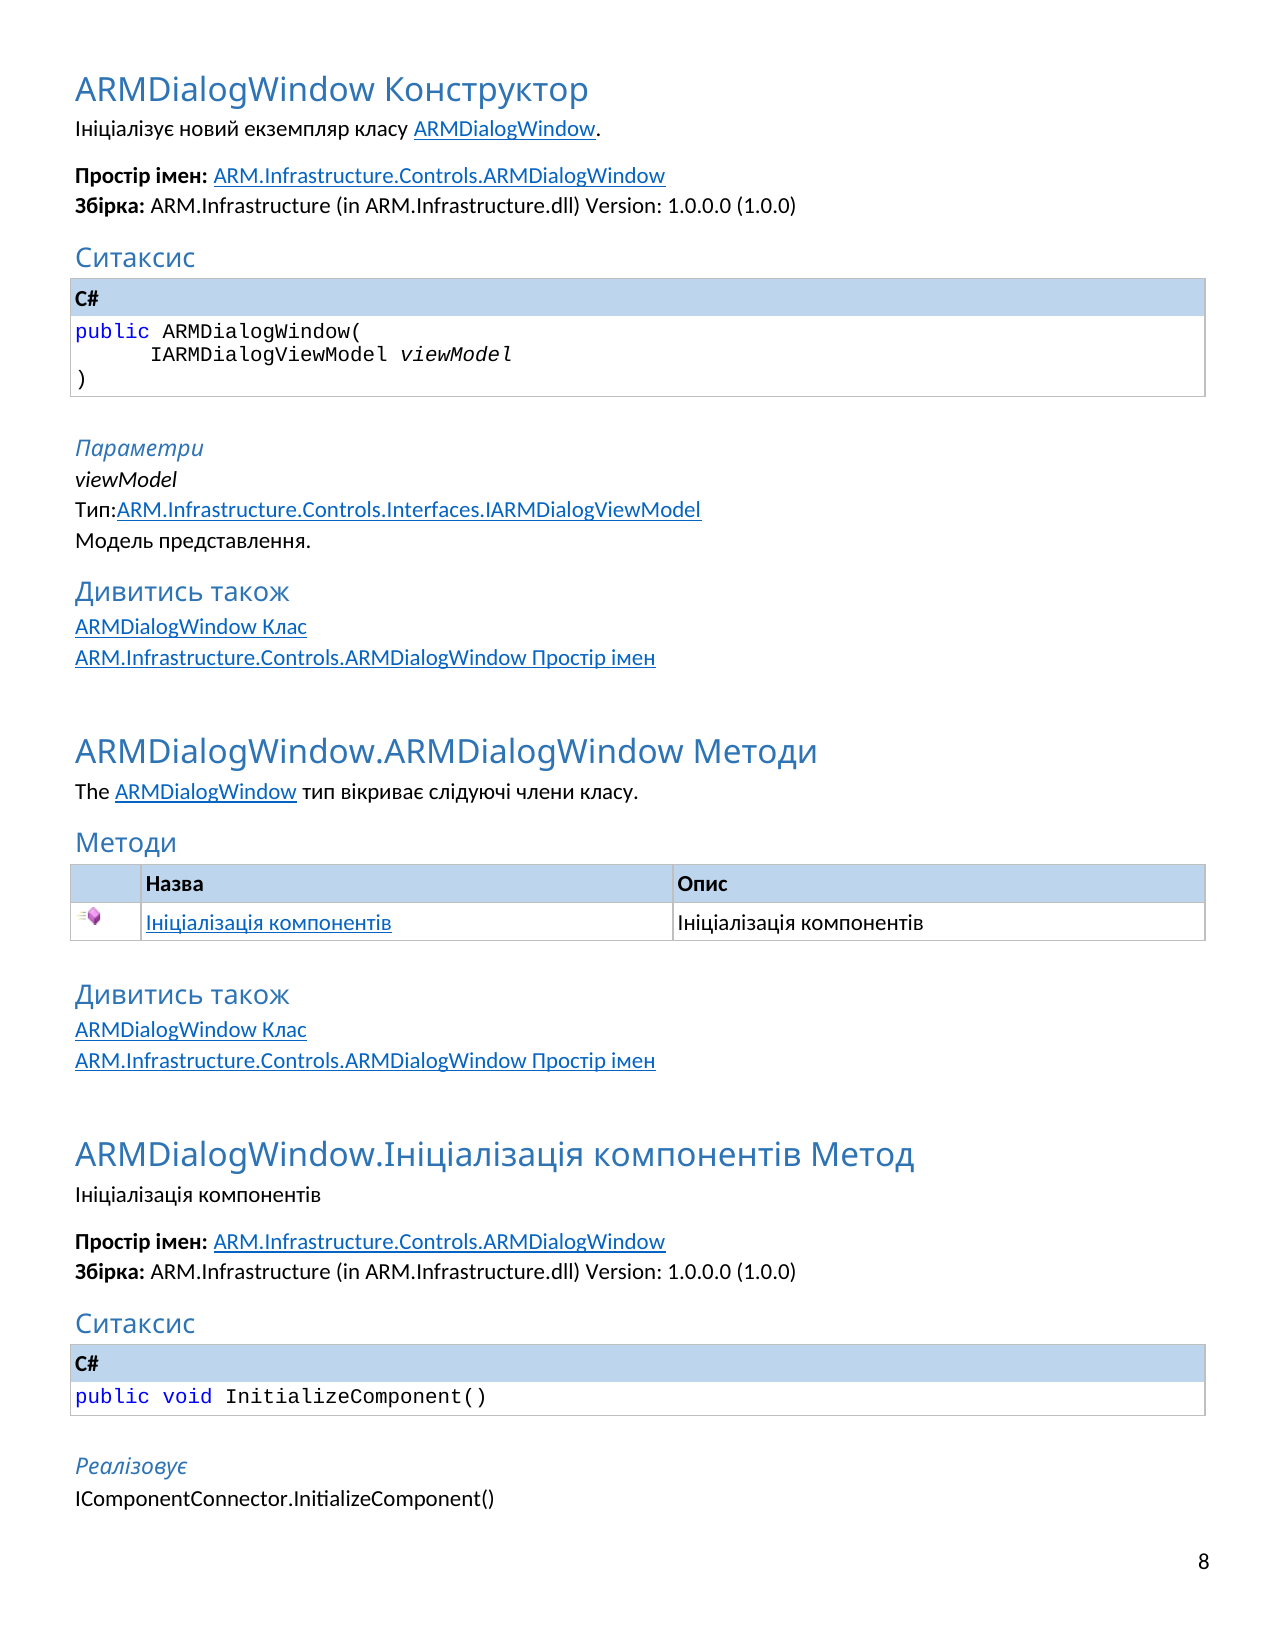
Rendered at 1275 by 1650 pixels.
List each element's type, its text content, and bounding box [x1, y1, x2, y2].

subtitle ARMDialogWindow.Ініціалізація компонентів Метод [75, 1131, 1209, 1177]
subtitle Ситаксис [75, 1304, 1209, 1341]
text Ініціалізує новий екземпляр класу ARMDialogWindow. [75, 114, 1209, 143]
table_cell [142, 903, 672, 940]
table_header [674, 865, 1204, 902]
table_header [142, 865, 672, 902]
text viewModel [75, 465, 1209, 493]
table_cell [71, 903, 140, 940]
text Простір імен: ARM.Infrastructure.Controls.ARMDialogWindow Збірка: ARM.Infrastructure (in ARM.Infrastructure.dll) Version: 1.0.0.0 (1.0.0) [75, 161, 1209, 220]
subtitle Дивитись також [75, 976, 1209, 1013]
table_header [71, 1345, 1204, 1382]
text IComponentConnector.InitializeComponent() [75, 1484, 1209, 1542]
text Ініціалізація компонентів [75, 1180, 1209, 1208]
text ARM.Infrastructure.Controls.ARMDialogWindow Простір імен [75, 643, 1209, 671]
subtitle Ситаксис [75, 238, 1209, 275]
text Тип:ARM.Infrastructure.Controls.Interfaces.IARMDialogViewModel [75, 496, 1209, 524]
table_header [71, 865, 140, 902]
text ARMDialogWindow Клас [75, 612, 1209, 641]
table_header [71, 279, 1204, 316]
subtitle Реалізовує [75, 1450, 1209, 1481]
text ARMDialogWindow Клас [75, 1016, 1209, 1043]
text Простір імен: ARM.Infrastructure.Controls.ARMDialogWindow Збірка: ARM.Infrastructure (in ARM.Infrastructure.dll) Version: 1.0.0.0 (1.0.0) [75, 1227, 1209, 1285]
subtitle Методи [75, 824, 1209, 861]
text The ARMDialogWindow тип вікриває слідуючі члени класу. [75, 777, 1209, 805]
subtitle Дивитись також [75, 573, 1209, 609]
subtitle ARMDialogWindow Конструктор [75, 66, 1209, 111]
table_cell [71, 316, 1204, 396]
text ARM.Infrastructure.Controls.ARMDialogWindow Простір імен [75, 1046, 1209, 1074]
subtitle Параметри [75, 432, 1209, 463]
subtitle ARMDialogWindow.ARMDialogWindow Методи [75, 728, 1209, 773]
text Модель представлення. [75, 526, 1209, 554]
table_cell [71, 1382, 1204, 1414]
picture [75, 907, 100, 925]
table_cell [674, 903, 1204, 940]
